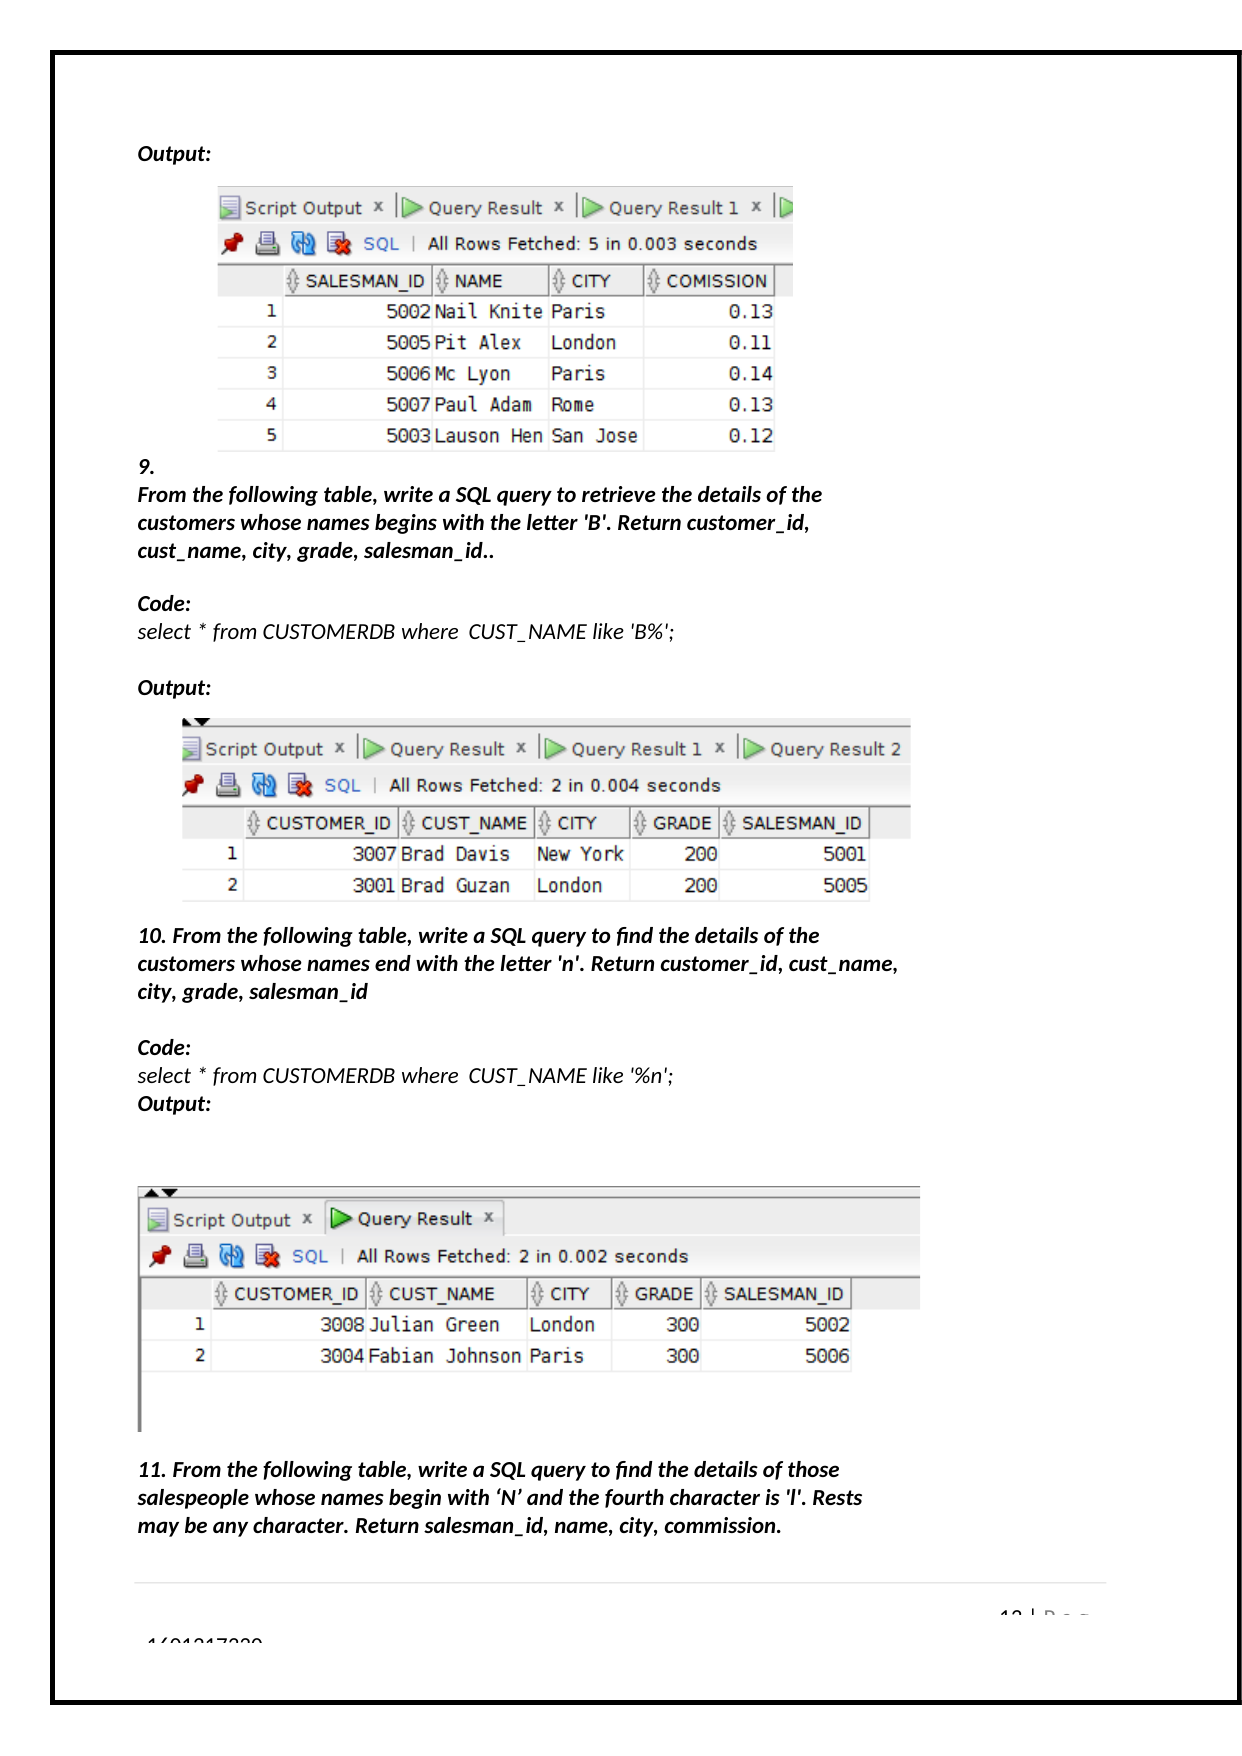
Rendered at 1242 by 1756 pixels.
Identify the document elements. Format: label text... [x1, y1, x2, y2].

text select * from CUSTOMERDB where CUST_NAME like '%n'; [137, 1061, 1237, 1089]
text Code: [137, 589, 1237, 617]
text Output: [137, 139, 1237, 167]
picture [137, 1186, 921, 1432]
text select * from CUSTOMERDB where CUST_NAME like 'B%'; [137, 617, 1237, 645]
text Output: [137, 673, 1237, 701]
picture [182, 718, 911, 902]
text From the following table, write a SQL query to retrieve the details of the customers whose names begins with the letter 'B'. Return customer_id, cust_name, city, grade, salesman_id.. [137, 480, 831, 564]
picture [217, 186, 793, 452]
text Output: [137, 1089, 1237, 1117]
text customers whose names end with the letter 'n'. Return customer_id, cust_name, city, grade, salesman_id [137, 949, 909, 1005]
text Code: [137, 1033, 1237, 1061]
list From the following table, write a SQL query to find the details of those salespeople whose names begin with ‘N’ and the fourth character is 'l'. Rests may be any character. Return salesman_id, name, city, commission. [137, 1455, 863, 1539]
